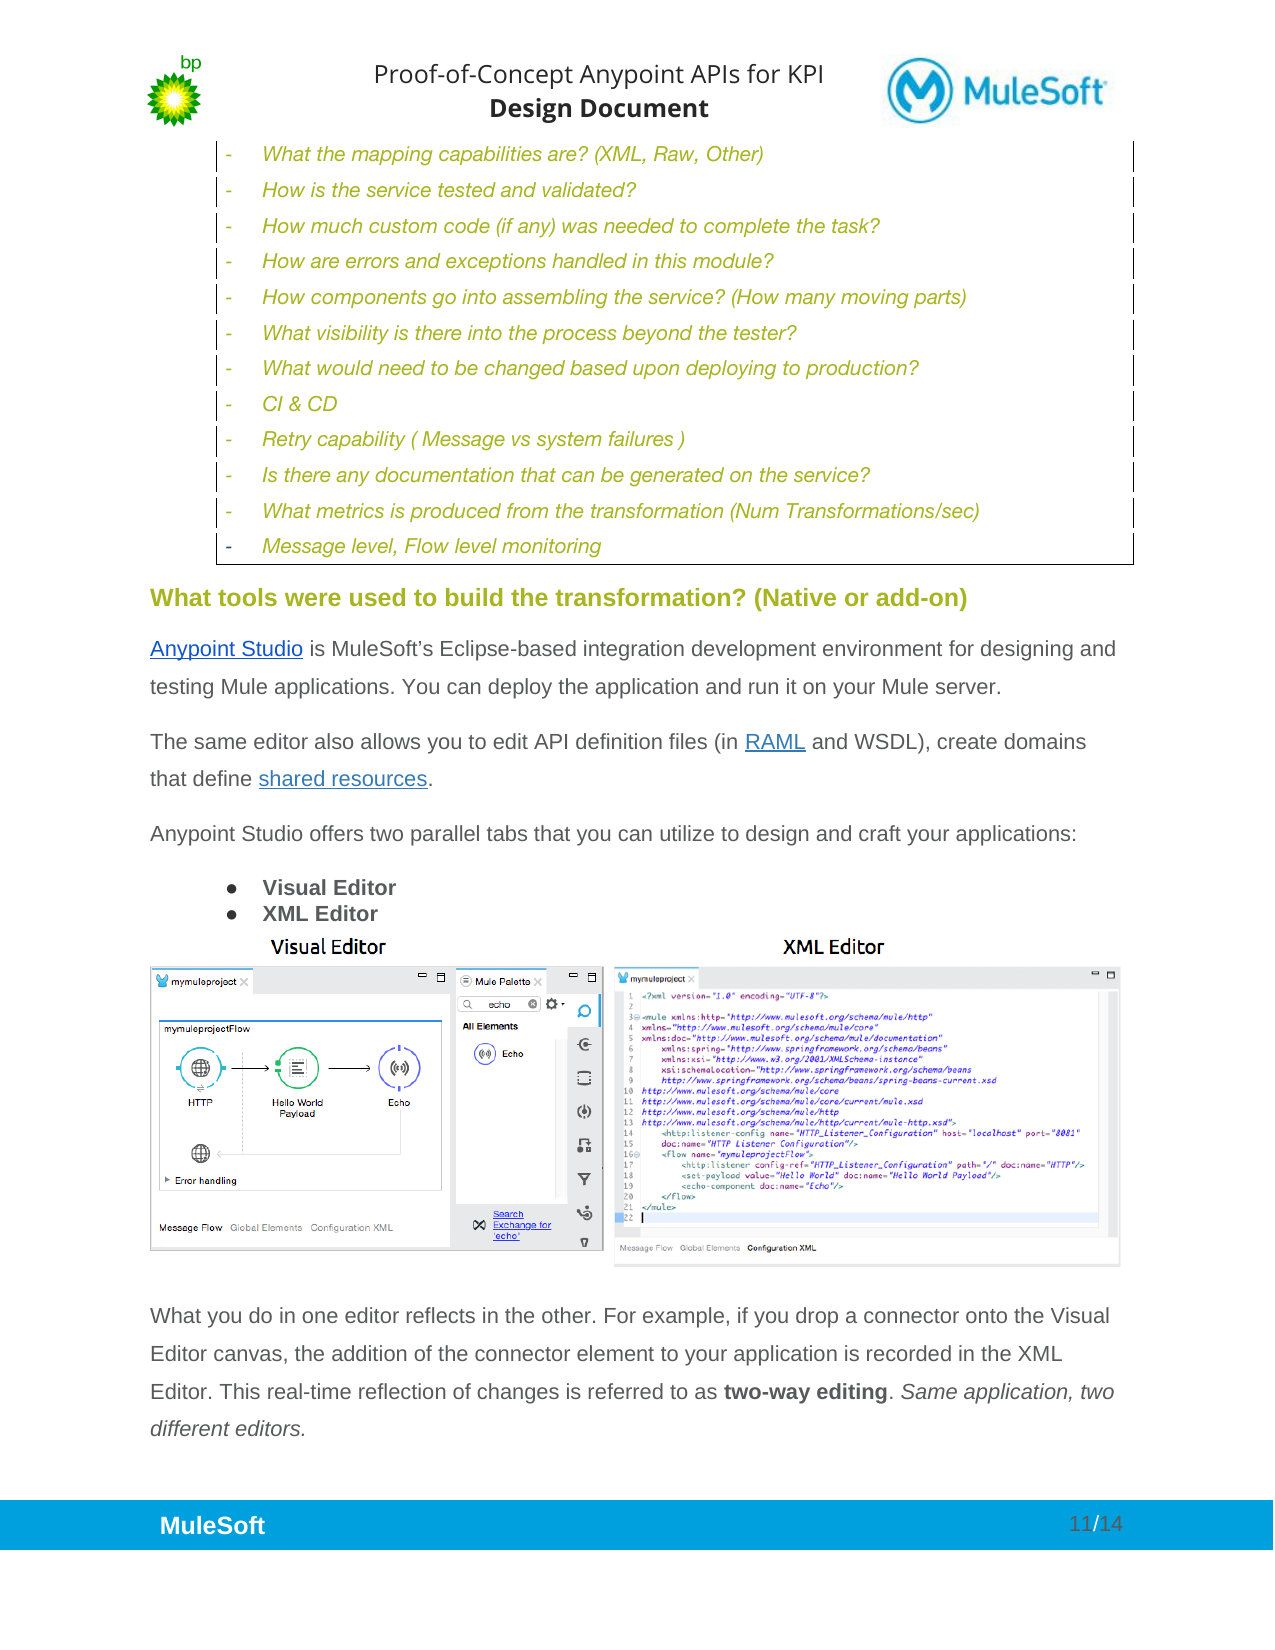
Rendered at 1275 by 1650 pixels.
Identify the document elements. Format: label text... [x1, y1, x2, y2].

list What would need to be changed based upon deploying to production? [217, 355, 1133, 386]
list Is there any documentation that can be generated on the service? [217, 462, 1133, 492]
text Anypoint Studio is MuleSoft’s Eclipse-based integration development environment for designing and testing Mule applications. You can deploy the application and run it on your Mule server. [150, 636, 1125, 699]
text The same editor also allows you to edit API definition files (in RAML and WSDL), create domains that define shared resources. [150, 728, 1125, 792]
list CI & CD [217, 391, 1133, 421]
text What you do in one editor reflects in the other. For example, if you drop a connector onto the Visual Editor canvas, the addition of the connector element to your application is recorded in the XML Editor. This real-time reflection of changes is referred to as two-way editing. Same application, two different editors. [150, 1303, 1125, 1442]
list Message level, Flow level monitoring [217, 533, 1133, 564]
list What metrics is produced from the transformation (Num Transformations/sec) [217, 498, 1133, 528]
subtitle What tools were used to build the transformation? (Native or add-on) [150, 582, 1125, 611]
list What visibility is there into the process beyond the tester? [216, 319, 1133, 350]
list How are errors and exceptions handled in this module? [217, 248, 1133, 279]
picture [138, 55, 210, 127]
picture [150, 925, 1125, 1274]
list How is the service tested and validated? [217, 177, 1133, 207]
list XML Editor [225, 901, 1125, 925]
list What the mapping capabilities are? (XML, Raw, Other) [217, 141, 1133, 172]
text Anypoint Studio offers two parallel tabs that you can utilize to design and craft your applications: [150, 821, 1125, 846]
list Visual Editor [225, 875, 1125, 901]
list How much custom code (if any) was needed to complete the task? [217, 213, 1133, 243]
picture [881, 54, 1114, 128]
list Retry capability ( Message vs system failures ) [217, 426, 1133, 457]
list How components go into assembling the service? (How many moving parts) [217, 284, 1133, 314]
